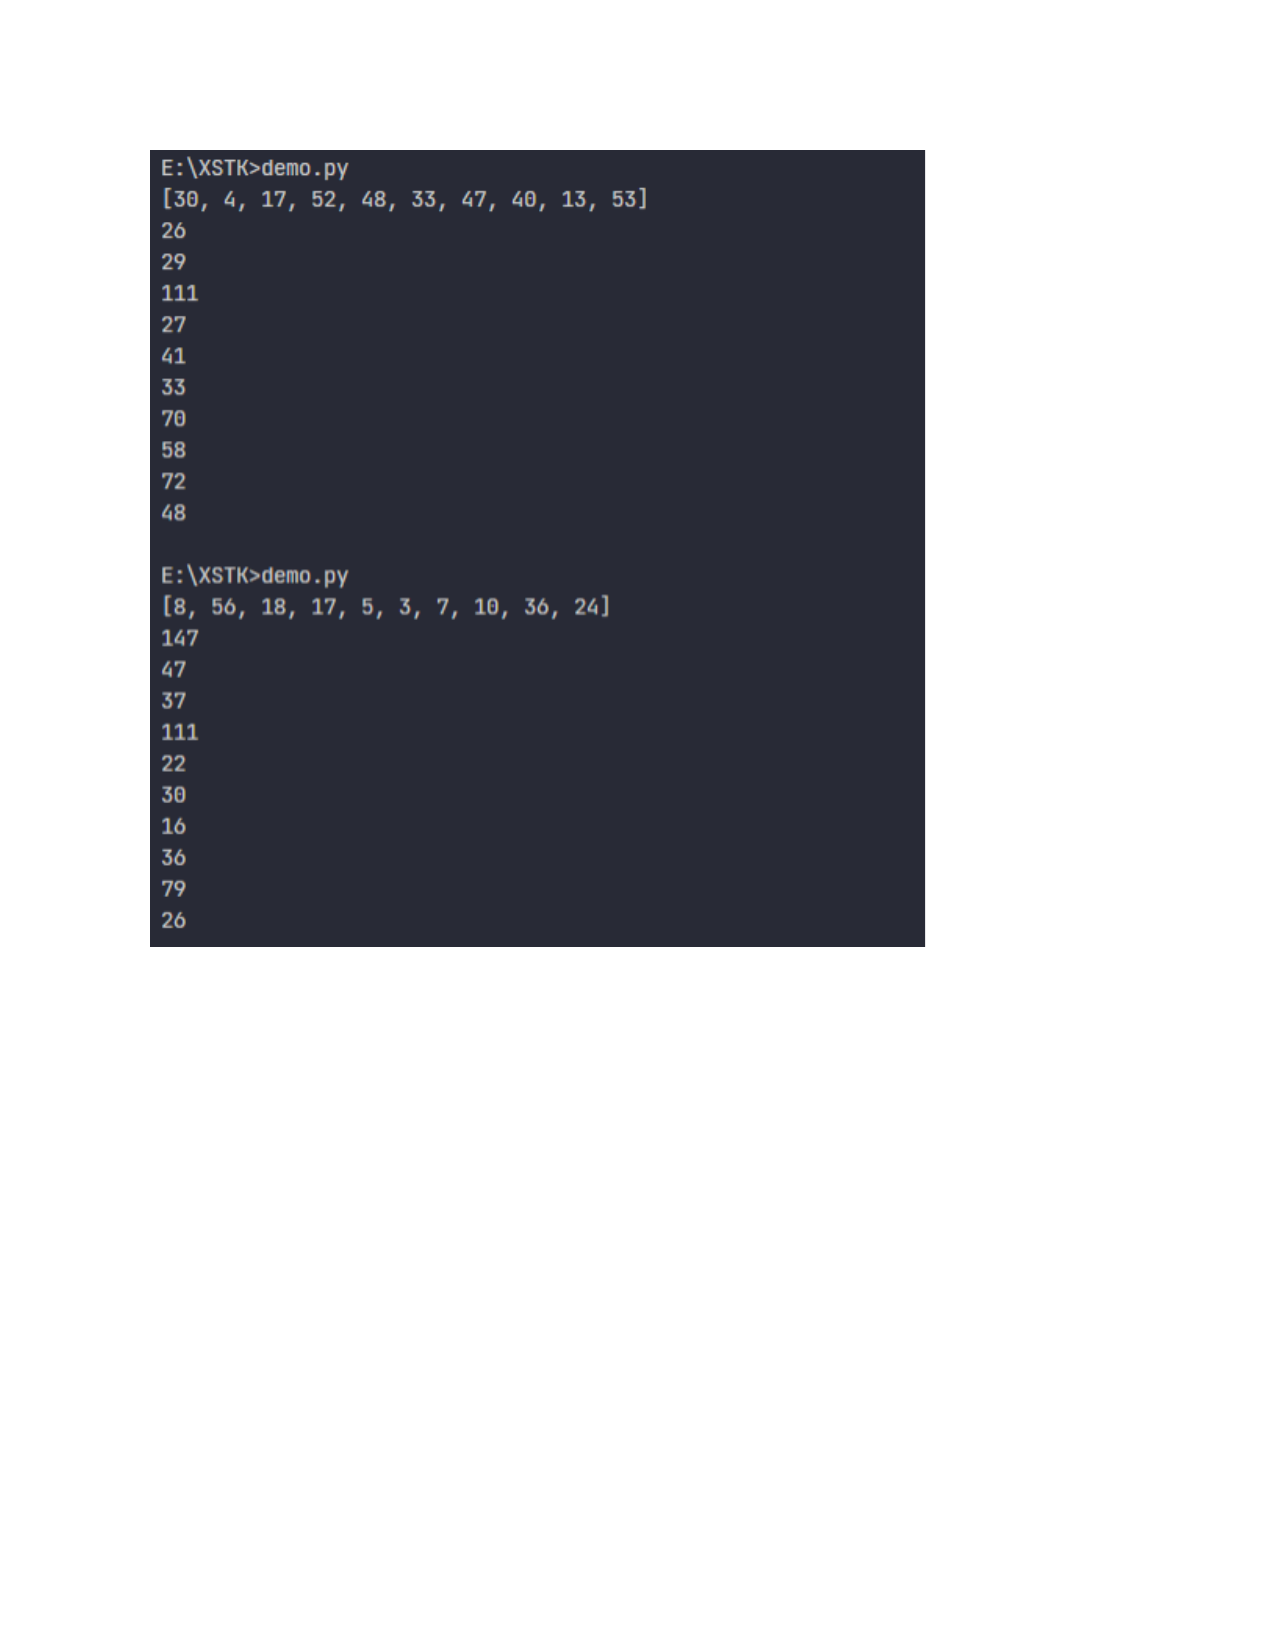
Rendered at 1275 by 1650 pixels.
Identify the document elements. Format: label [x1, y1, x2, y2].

picture [150, 150, 926, 947]
